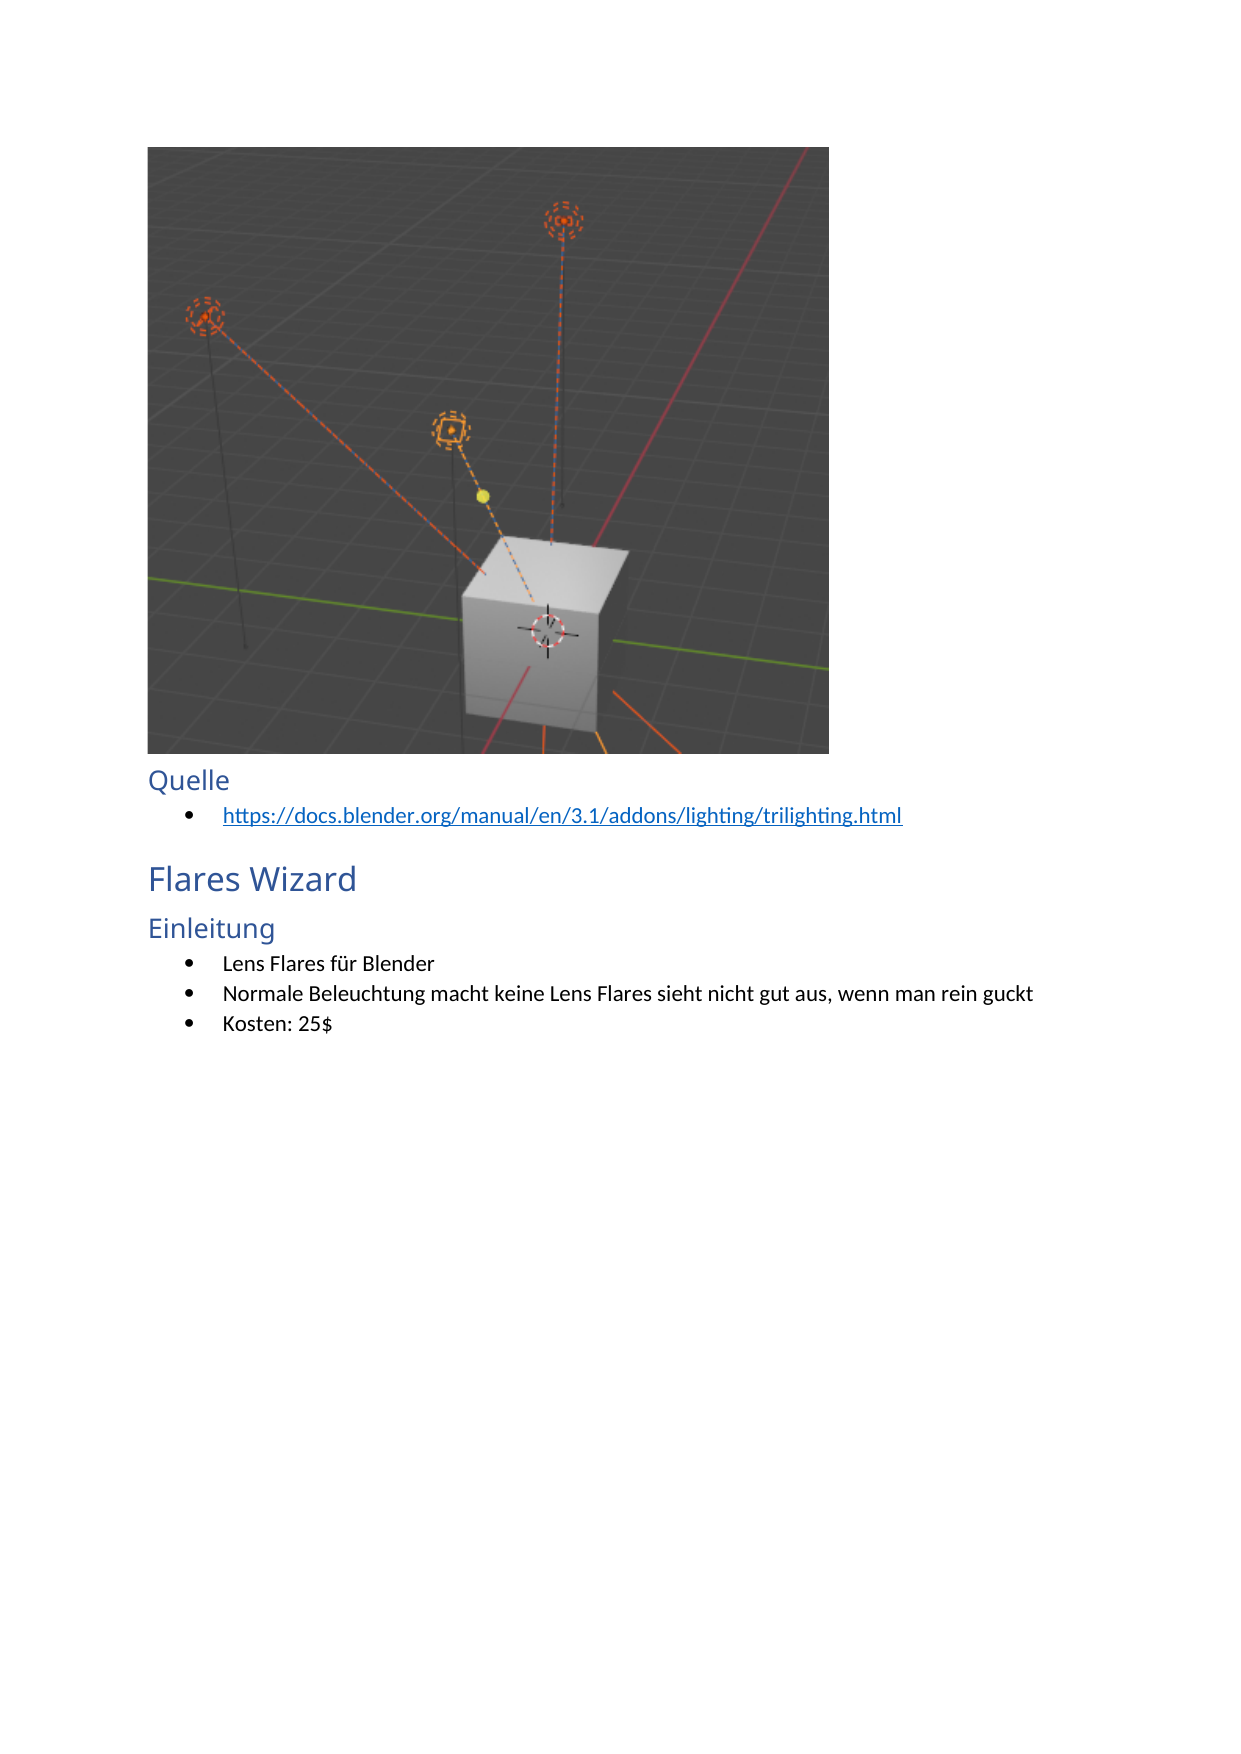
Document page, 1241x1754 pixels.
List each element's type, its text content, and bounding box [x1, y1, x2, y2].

list Lens Flares für Blender [185, 949, 1093, 977]
subtitle Einleitung [148, 909, 1093, 946]
list Kosten: 25$ [185, 1009, 1093, 1037]
subtitle Flares Wizard [148, 856, 1093, 901]
list Normale Beleuchtung macht keine Lens Flares sieht nicht gut aus, wenn man rein guckt [185, 979, 1093, 1007]
subtitle Quelle [148, 761, 1093, 798]
picture [147, 147, 829, 754]
list https://docs.blender.org/manual/en/3.1/addons/lighting/trilighting.html [185, 801, 1093, 829]
